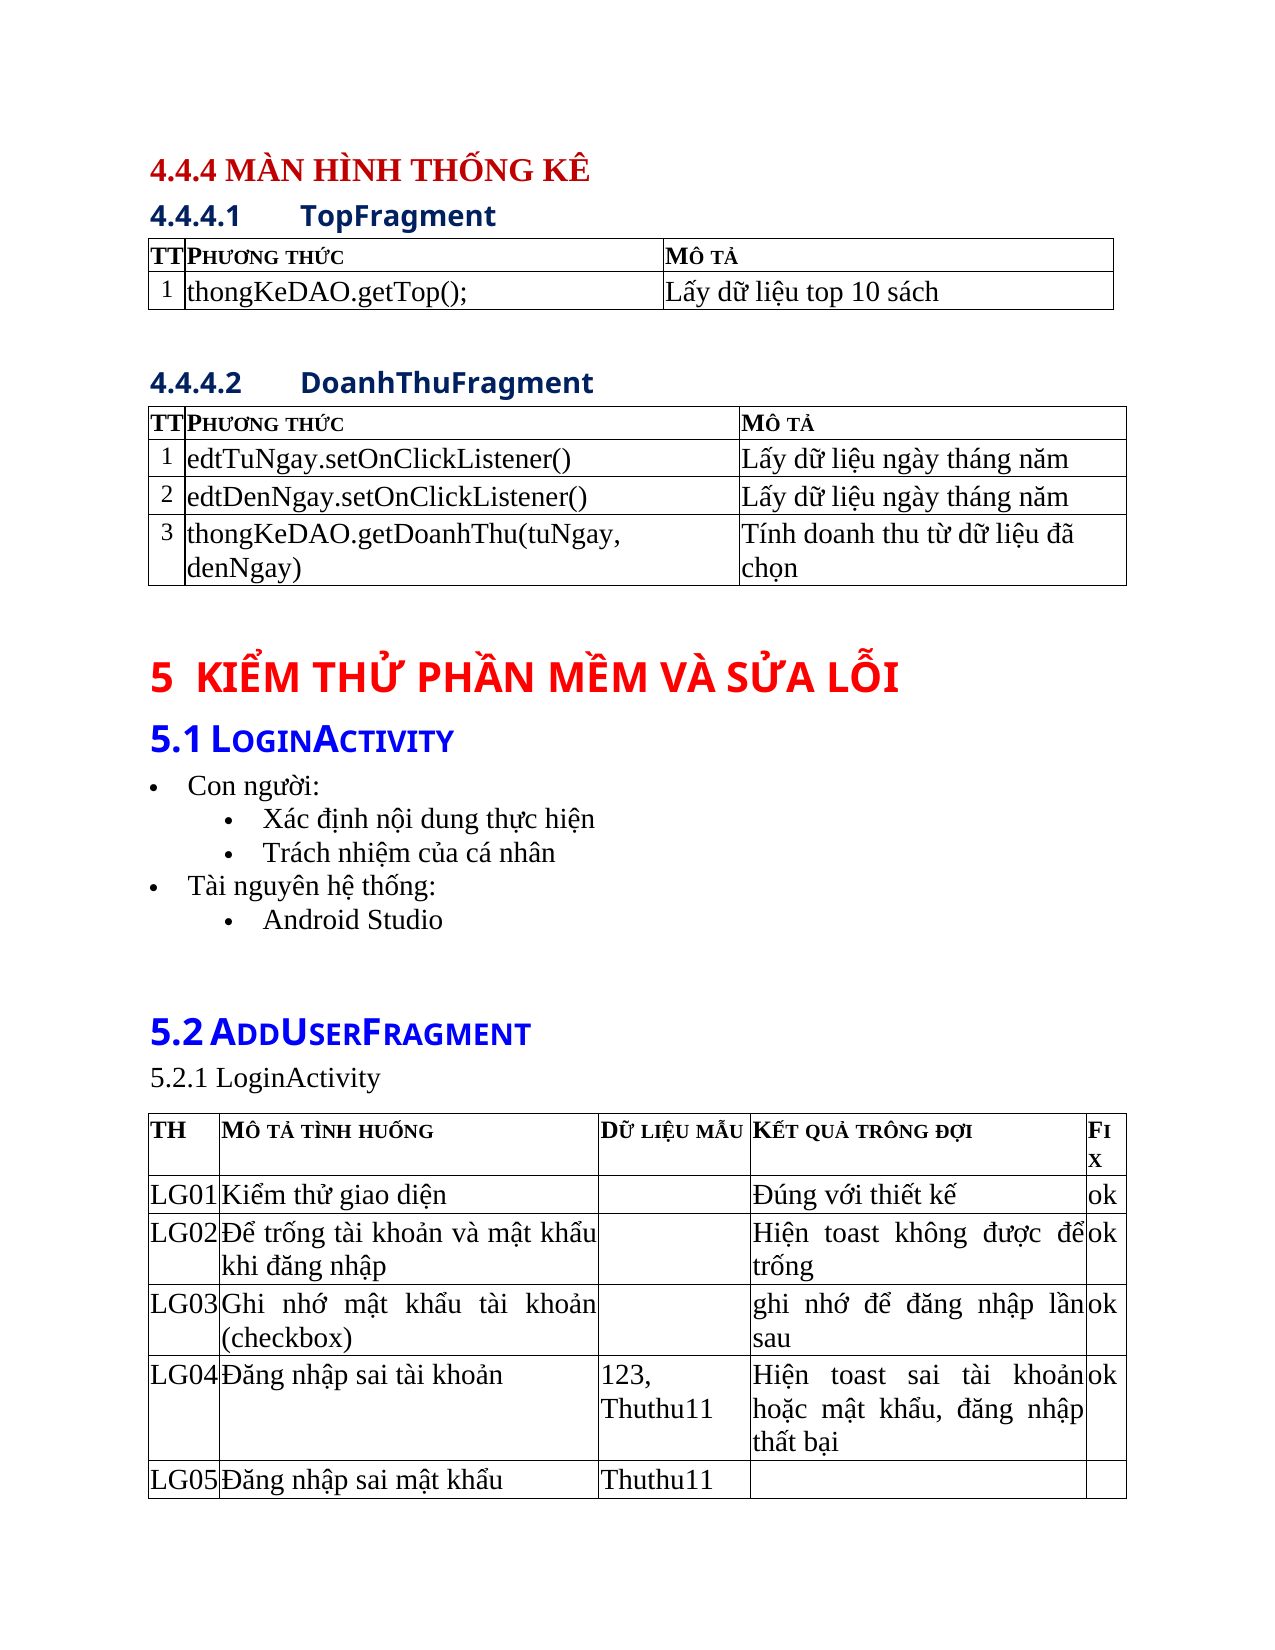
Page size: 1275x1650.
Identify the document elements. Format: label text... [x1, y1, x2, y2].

table_header Fix [1087, 1114, 1126, 1175]
table_cell 1 [149, 440, 184, 476]
table_cell [599, 1176, 750, 1212]
table_cell Lấy dữ liệu top 10 sách [664, 272, 1113, 309]
table_cell LG05 [149, 1461, 219, 1497]
table_header Mô tả tình huống [220, 1114, 598, 1175]
table_header TH [149, 1114, 219, 1175]
table_cell LG03 [149, 1285, 219, 1355]
table_cell Thuthu11 , abc123 [599, 1461, 750, 1497]
table_cell Lấy dữ liệu ngày tháng năm [740, 477, 1126, 514]
subtitle LoginActivity [150, 713, 1125, 764]
table_cell 123, Thuthu11 [599, 1356, 750, 1460]
list Xác định nội dung thực hiện [225, 801, 1125, 835]
table_cell edtDenNgay.setOnClickListener() [186, 477, 739, 514]
table_cell Tính doanh thu từ dữ liệu đã chọn [740, 515, 1126, 585]
table_cell edtTuNgay.setOnClickListener() [186, 440, 739, 476]
subtitle MÀN HÌNH THỐNG KÊ [150, 150, 1125, 188]
table_cell 1 [149, 272, 184, 309]
table_cell LG01 [149, 1176, 219, 1212]
table_cell Kiểm thử giao diện [220, 1176, 598, 1212]
table_cell 2 [149, 477, 184, 514]
table_cell Hiện toast không được để trống [751, 1214, 1086, 1284]
table_cell ok [1087, 1176, 1126, 1212]
subtitle TopFragment [150, 196, 1125, 235]
table_header TT [149, 239, 184, 271]
subtitle DoanhThuFragment [150, 363, 1125, 402]
table_header Kết quả trông đợi [751, 1114, 1086, 1175]
table_cell Ghi nhớ mật khẩu tài khoản (checkbox) [220, 1285, 598, 1355]
table_cell Đúng với thiết kế [751, 1176, 1086, 1212]
table_header Mô tả [740, 407, 1126, 438]
table_cell Hiện toast sai tài khoản hoặc mật khẩu, đăng nhập thất bại [751, 1356, 1086, 1460]
table_header Dữ liệu mẫu [599, 1114, 750, 1175]
table_cell ok [1087, 1356, 1126, 1460]
table_cell LG02 [149, 1214, 219, 1284]
table_cell 3 [149, 515, 184, 585]
table_cell [599, 1285, 750, 1355]
list Tài nguyên hệ thống: [150, 868, 1125, 902]
table_cell [599, 1214, 750, 1284]
table_cell Để trống tài khoản và mật khẩu khi đăng nhập [220, 1214, 598, 1284]
text 5.2.1 LoginActivity [150, 1060, 1125, 1094]
table_cell ok [1087, 1285, 1126, 1355]
table_cell [1087, 1461, 1126, 1497]
table_cell thongKeDAO.getTop(); [186, 272, 663, 309]
list Con người: [150, 768, 1125, 801]
list Trách nhiệm của cá nhân [225, 835, 1125, 868]
table_cell [751, 1461, 1086, 1497]
table_cell Đăng nhập sai tài khoản [220, 1356, 598, 1460]
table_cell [220, 1461, 598, 1497]
table_cell ghi nhớ để đăng nhập lần sau [751, 1285, 1086, 1355]
table_header Mô tả [664, 239, 1113, 271]
table_header TT [149, 407, 184, 438]
table_cell LG04 [149, 1356, 219, 1460]
list Android Studio [225, 902, 1125, 936]
table_cell Lấy dữ liệu ngày tháng năm [740, 440, 1126, 476]
table_header Phương thức [186, 239, 663, 271]
subtitle Kiểm thử phần mềm và sửa lỗi [150, 647, 1125, 704]
table_cell ok [1087, 1214, 1126, 1284]
table_cell thongKeDAO.getDoanhThu(tuNgay, denNgay) [186, 515, 739, 585]
table_header Phương thức [186, 407, 739, 438]
subtitle AddUserFragment [150, 1005, 1125, 1056]
